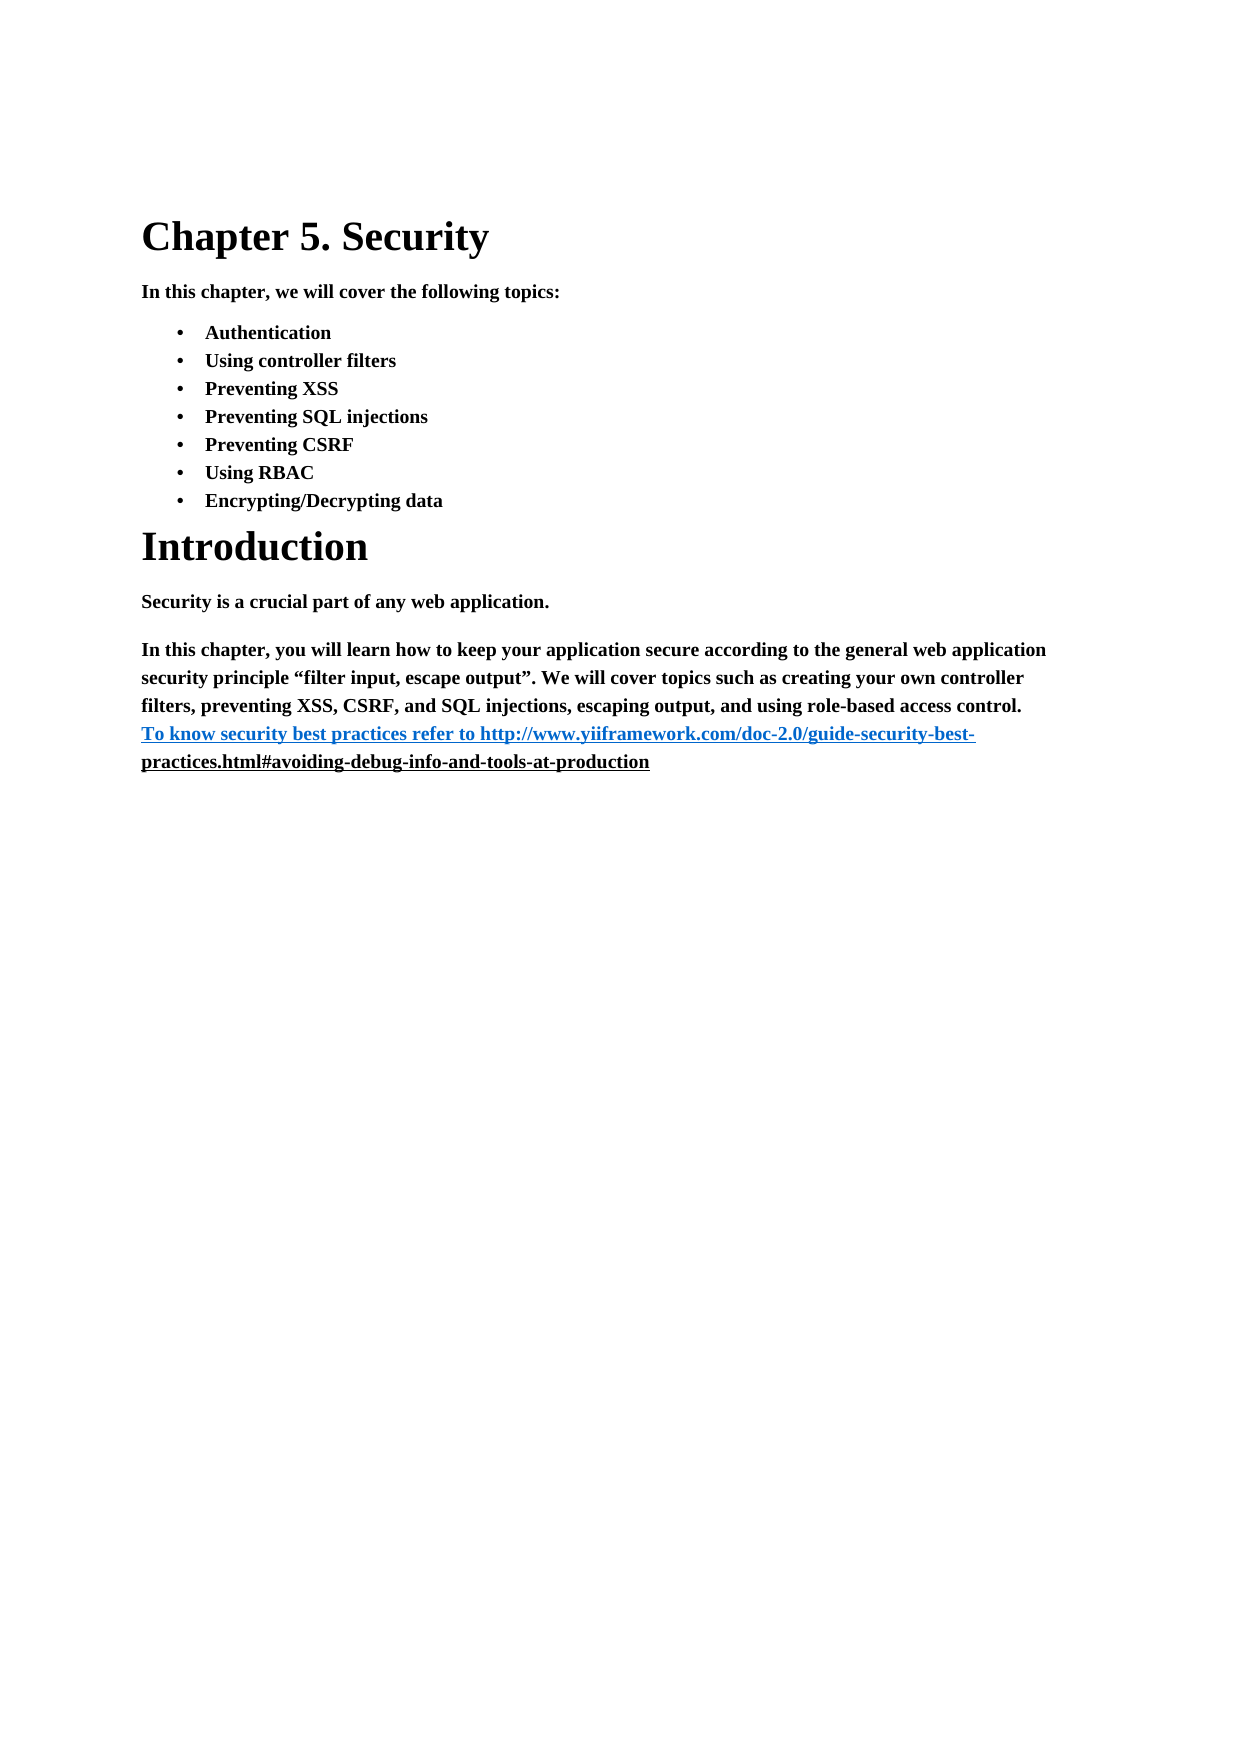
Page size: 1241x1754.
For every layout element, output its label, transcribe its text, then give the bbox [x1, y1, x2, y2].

list Encrypting/Decrypting data [177, 485, 1152, 513]
text Security is a crucial part of any web application. [141, 593, 1152, 612]
list Preventing SQL injections [177, 401, 1152, 429]
list Using controller filters [177, 345, 1152, 373]
list Authentication [177, 317, 1152, 345]
text To know security best practices refer to http://www.yiiframework.com/doc-2.0/guide-security-best- practices.html#avoiding-debug-info-and-tools-at-production [141, 718, 1152, 774]
text Introduction [141, 527, 1152, 569]
list Using RBAC [177, 457, 1152, 485]
list Preventing CSRF [177, 429, 1152, 457]
list Preventing XSS [177, 373, 1152, 401]
text In this chapter, you will learn how to keep your application secure according to the general web application security principle “filter input, escape output”. We will cover topics such as creating your own controller filters, preventing XSS, CSRF, and SQL injections, escaping output, and using role-based access control. [141, 634, 1152, 718]
text In this chapter, we will cover the following topics: [141, 282, 1152, 302]
text Chapter 5. Security [141, 217, 1152, 259]
